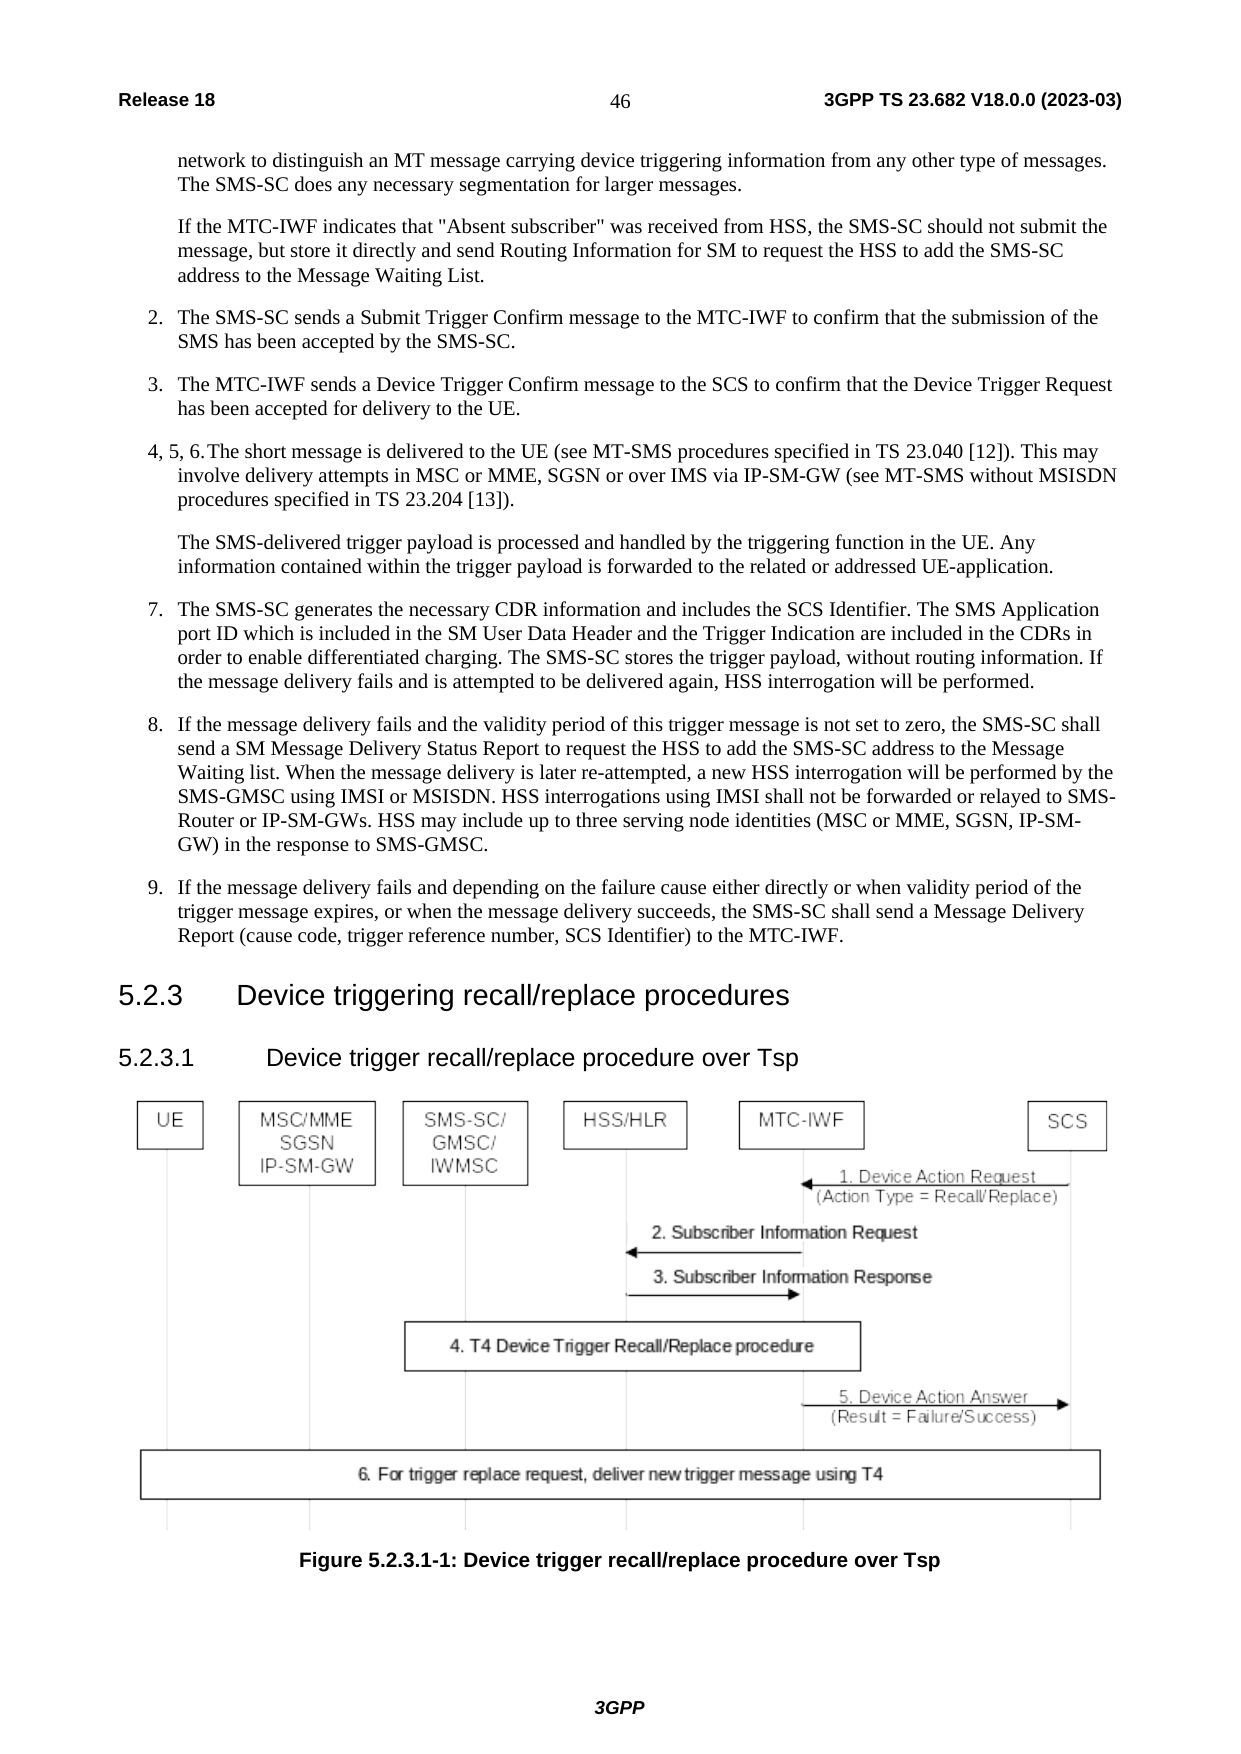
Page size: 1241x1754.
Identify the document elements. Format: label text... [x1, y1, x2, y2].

subtitle 5.2.3.1 Device trigger recall/replace procedure over Tsp [118, 1043, 1122, 1072]
text 2. The SMS-SC sends a Submit Trigger Confirm message to the MTC-IWF to confirm that the submission of the SMS has been accepted by the SMS-SC. [148, 305, 1122, 353]
text 4, 5, 6. The short message is delivered to the UE (see MT-SMS procedures specified in TS 23.040 [12]). This may involve delivery attempts in MSC or MME, SGSN or over IMS via IP-SM-GW (see MT-SMS without MSISDN procedures specified in TS 23.204 [13]). [148, 439, 1122, 511]
text 9. If the message delivery fails and depending on the failure cause either directly or when validity period of the trigger message expires, or when the message delivery succeeds, the SMS-SC shall send a Message Delivery Report (cause code, trigger reference number, SCS Identifier) to the MTC-IWF. [148, 875, 1122, 947]
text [148, 147, 1122, 196]
text 8. If the message delivery fails and the validity period of this trigger message is not set to zero, the SMS-SC shall send a SM Message Delivery Status Report to request the HSS to add the SMS-SC address to the Message Waiting list. When the message delivery is later re-attempted, a new HSS interrogation will be performed by the SMS-GMSC using IMSI or MSISDN. HSS interrogations using IMSI shall not be forwarded or relayed to SMS-Router or IP-SM-GWs. HSS may include up to three serving node identities (MSC or MME, SGSN, IP-SM-GW) in the response to SMS-GMSC. [148, 712, 1122, 856]
subtitle 5.2.3 Device triggering recall/replace procedures [118, 978, 1122, 1012]
text Figure 5.2.3.1-1: Device trigger recall/replace procedure over Tsp [118, 1548, 1122, 1572]
text 3. The MTC-IWF sends a Device Trigger Confirm message to the SCS to confirm that the Device Trigger Request has been accepted for delivery to the UE. [148, 372, 1122, 420]
text 7. The SMS-SC generates the necessary CDR information and includes the SCS Identifier. The SMS Application port ID which is included in the SM User Data Header and the Trigger Indication are included in the CDRs in order to enable differentiated charging. The SMS-SC stores the trigger payload, without routing information. If the message delivery fails and is attempted to be delivered again, HSS interrogation will be performed. [148, 597, 1122, 693]
text The SMS-delivered trigger payload is processed and handled by the triggering function in the UE. Any information contained within the trigger payload is forwarded to the related or addressed UE-application. [148, 530, 1122, 578]
text If the MTC-IWF indicates that "Absent subscriber" was received from HSS, the SMS-SC should not submit the message, but store it directly and send Routing Information for SM to request the HSS to add the SMS-SC address to the Message Waiting List. [148, 214, 1122, 287]
